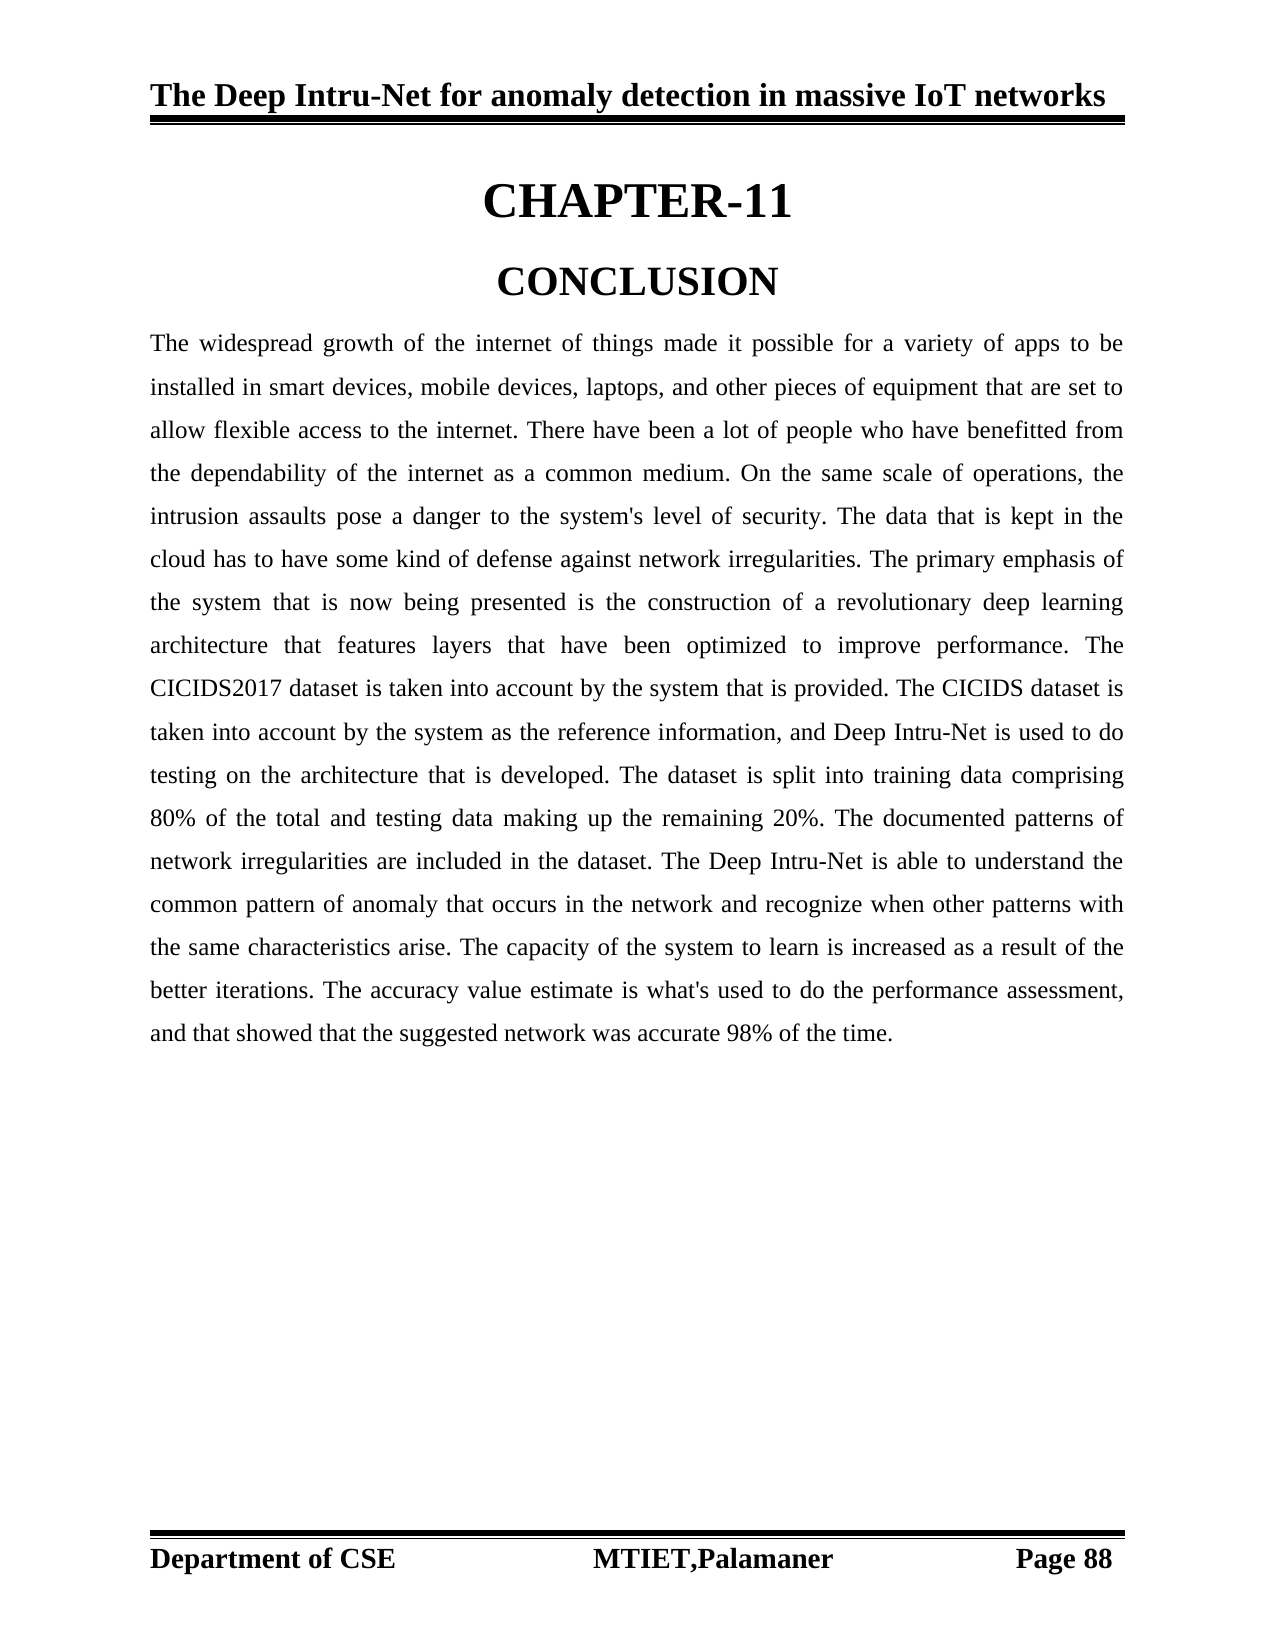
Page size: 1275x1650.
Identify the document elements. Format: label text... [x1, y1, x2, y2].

text The widespread growth of the internet of things made it possible for a variety of apps to be installed in smart devices, mobile devices, laptops, and other pieces of equipment that are set to allow flexible access to the internet. There have been a lot of people who have benefitted from the dependability of the internet as a common medium. On the same scale of operations, the intrusion assaults pose a danger to the system's level of security. The data that is kept in the cloud has to have some kind of defense against network irregularities. The primary emphasis of the system that is now being presented is the construction of a revolutionary deep learning architecture that features layers that have been optimized to improve performance. The CICIDS2017 dataset is taken into account by the system that is provided. The CICIDS dataset is taken into account by the system as the reference information, and Deep Intru-Net is used to do testing on the architecture that is developed. The dataset is split into training data comprising 80% of the total and testing data making up the remaining 20%. The documented patterns of network irregularities are included in the dataset. The Deep Intru-Net is able to understand the common pattern of anomaly that occurs in the network and recognize when other patterns with the same characteristics arise. The capacity of the system to learn is increased as a result of the better iterations. The accuracy value estimate is what's used to do the performance assessment, and that showed that the suggested network was accurate 98% of the time. [150, 328, 1125, 1047]
text CONCLUSION [150, 257, 1125, 304]
text CHAPTER-11 [150, 170, 1125, 228]
